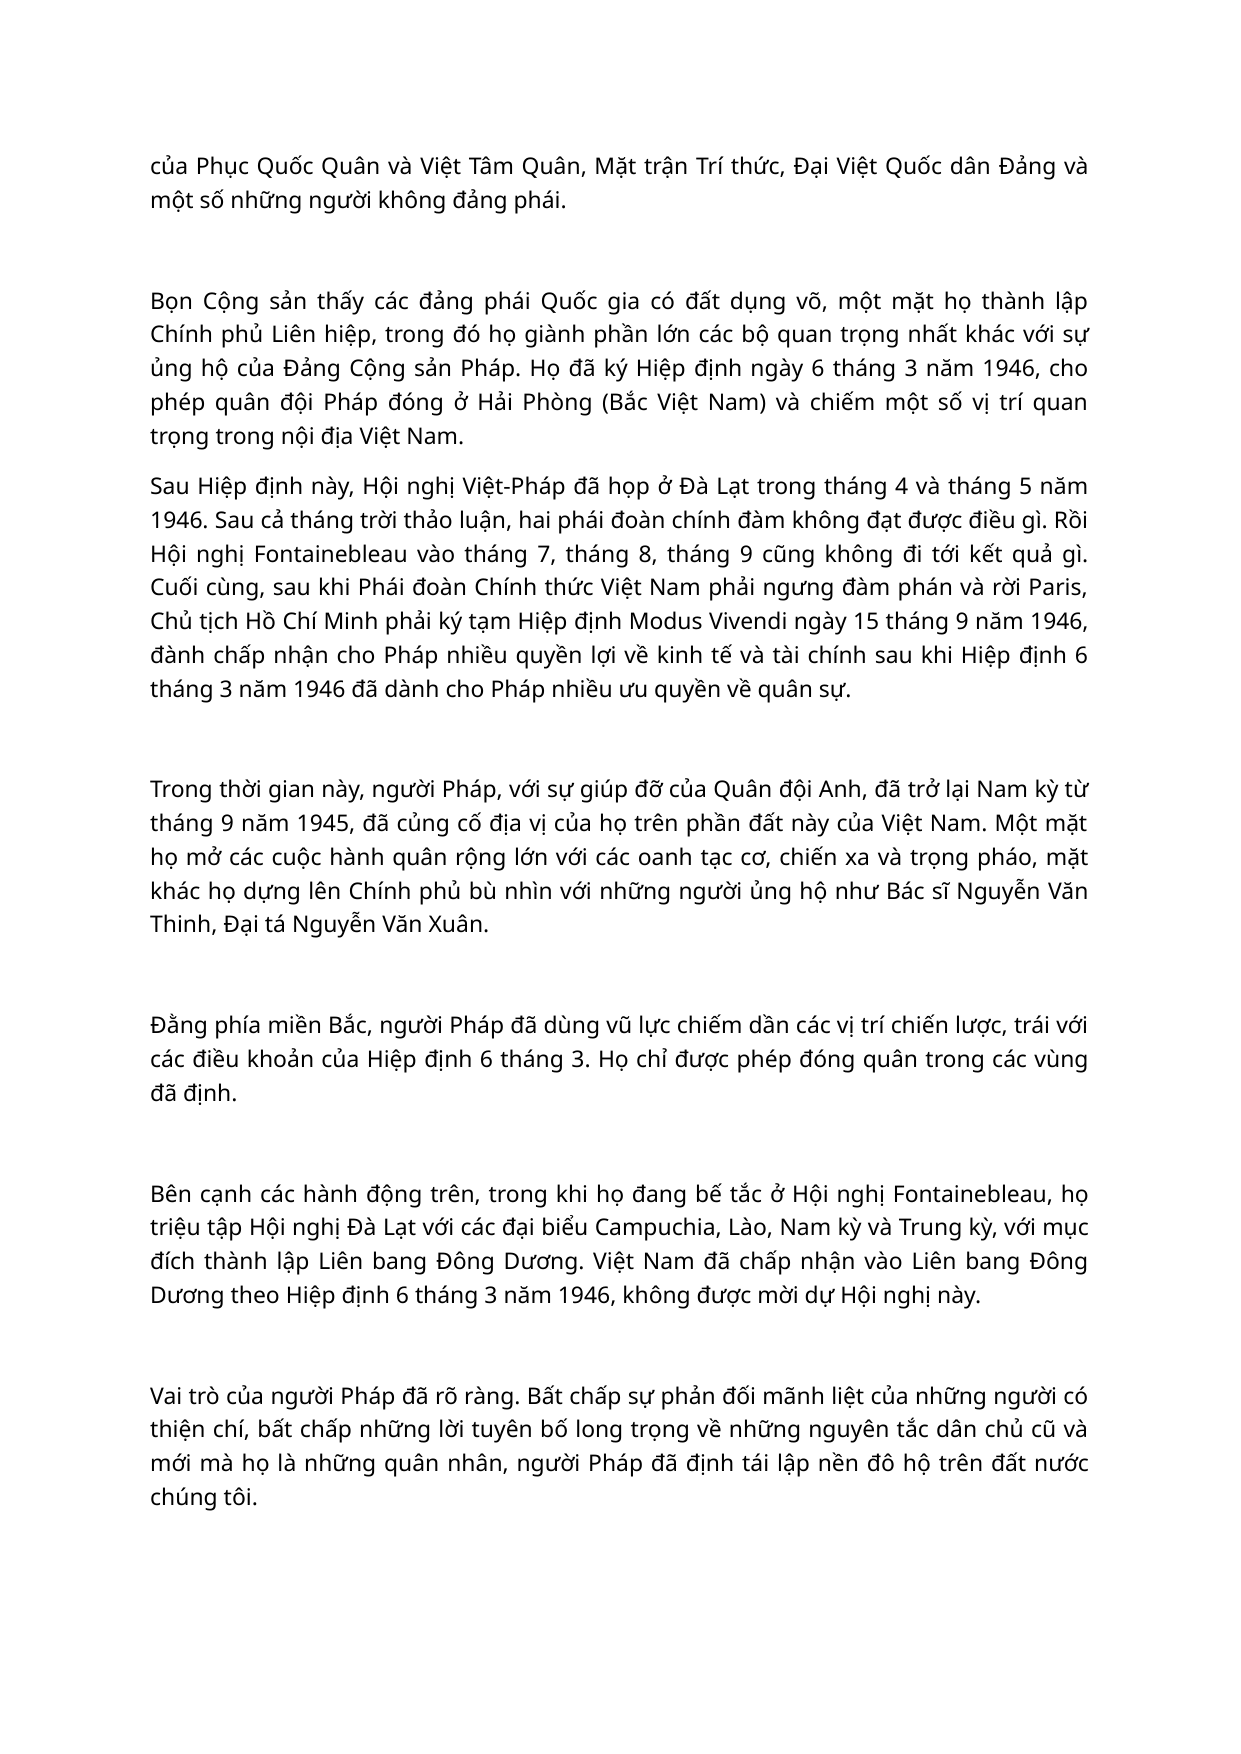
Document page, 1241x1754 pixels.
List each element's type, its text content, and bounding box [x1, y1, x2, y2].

text Đằng phía miền Bắc, người Pháp đã dùng vũ lực chiếm dần các vị trí chiến lược, trái với các điều khoản của Hiệp định 6 tháng 3. Họ chỉ được phép đóng quân trong các vùng đã định. [150, 1009, 1090, 1108]
text Vai trò của người Pháp đã rõ ràng. Bất chấp sự phản đối mãnh liệt của những người có thiện chí, bất chấp những lời tuyên bố long trọng về những nguyên tắc dân chủ cũ và mới mà họ là những quân nhân, người Pháp đã định tái lập nền đô hộ trên đất nước chúng tôi. [150, 1379, 1090, 1512]
text Bên cạnh các hành động trên, trong khi họ đang bế tắc ở Hội nghị Fontainebleau, họ triệu tập Hội nghị Đà Lạt với các đại biểu Campuchia, Lào, Nam kỳ và Trung kỳ, với mục đích thành lập Liên bang Đông Dương. Việt Nam đã chấp nhận vào Liên bang Đông Dương theo Hiệp định 6 tháng 3 năm 1946, không được mời dự Hội nghị này. [150, 1177, 1090, 1310]
text Trong thời gian này, người Pháp, với sự giúp đỡ của Quân đội Anh, đã trở lại Nam kỳ từ tháng 9 năm 1945, đã củng cố địa vị của họ trên phần đất này của Việt Nam. Một mặt họ mở các cuộc hành quân rộng lớn với các oanh tạc cơ, chiến xa và trọng pháo, mặt khác họ dựng lên Chính phủ bù nhìn với những người ủng hộ như Bác sĩ Nguyễn Văn Thinh, Đại tá Nguyễn Văn Xuân. [150, 773, 1090, 939]
text Bọn Cộng sản thấy các đảng phái Quốc gia có đất dụng võ, một mặt họ thành lập Chính phủ Liên hiệp, trong đó họ giành phần lớn các bộ quan trọng nhất khác với sự ủng hộ của Đảng Cộng sản Pháp. Họ đã ký Hiệp định ngày 6 tháng 3 năm 1946, cho phép quân đội Pháp đóng ở Hải Phòng (Bắc Việt Nam) và chiếm một số vị trí quan trọng trong nội địa Việt Nam. [150, 284, 1090, 451]
text Sau Hiệp định này, Hội nghị Việt-Pháp đã họp ở Đà Lạt trong tháng 4 và tháng 5 năm 1946. Sau cả tháng trời thảo luận, hai phái đoàn chính đàm không đạt được điều gì. Rồi Hội nghị Fontainebleau vào tháng 7, tháng 8, tháng 9 cũng không đi tới kết quả gì. Cuối cùng, sau khi Phái đoàn Chính thức Việt Nam phải ngưng đàm phán và rời Paris, Chủ tịch Hồ Chí Minh phải ký tạm Hiệp định Modus Vivendi ngày 15 tháng 9 năm 1946, đành chấp nhận cho Pháp nhiều quyền lợi về kinh tế và tài chính sau khi Hiệp định 6 tháng 3 năm 1946 đã dành cho Pháp nhiều ưu quyền về quân sự. [150, 470, 1090, 704]
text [150, 150, 1090, 215]
